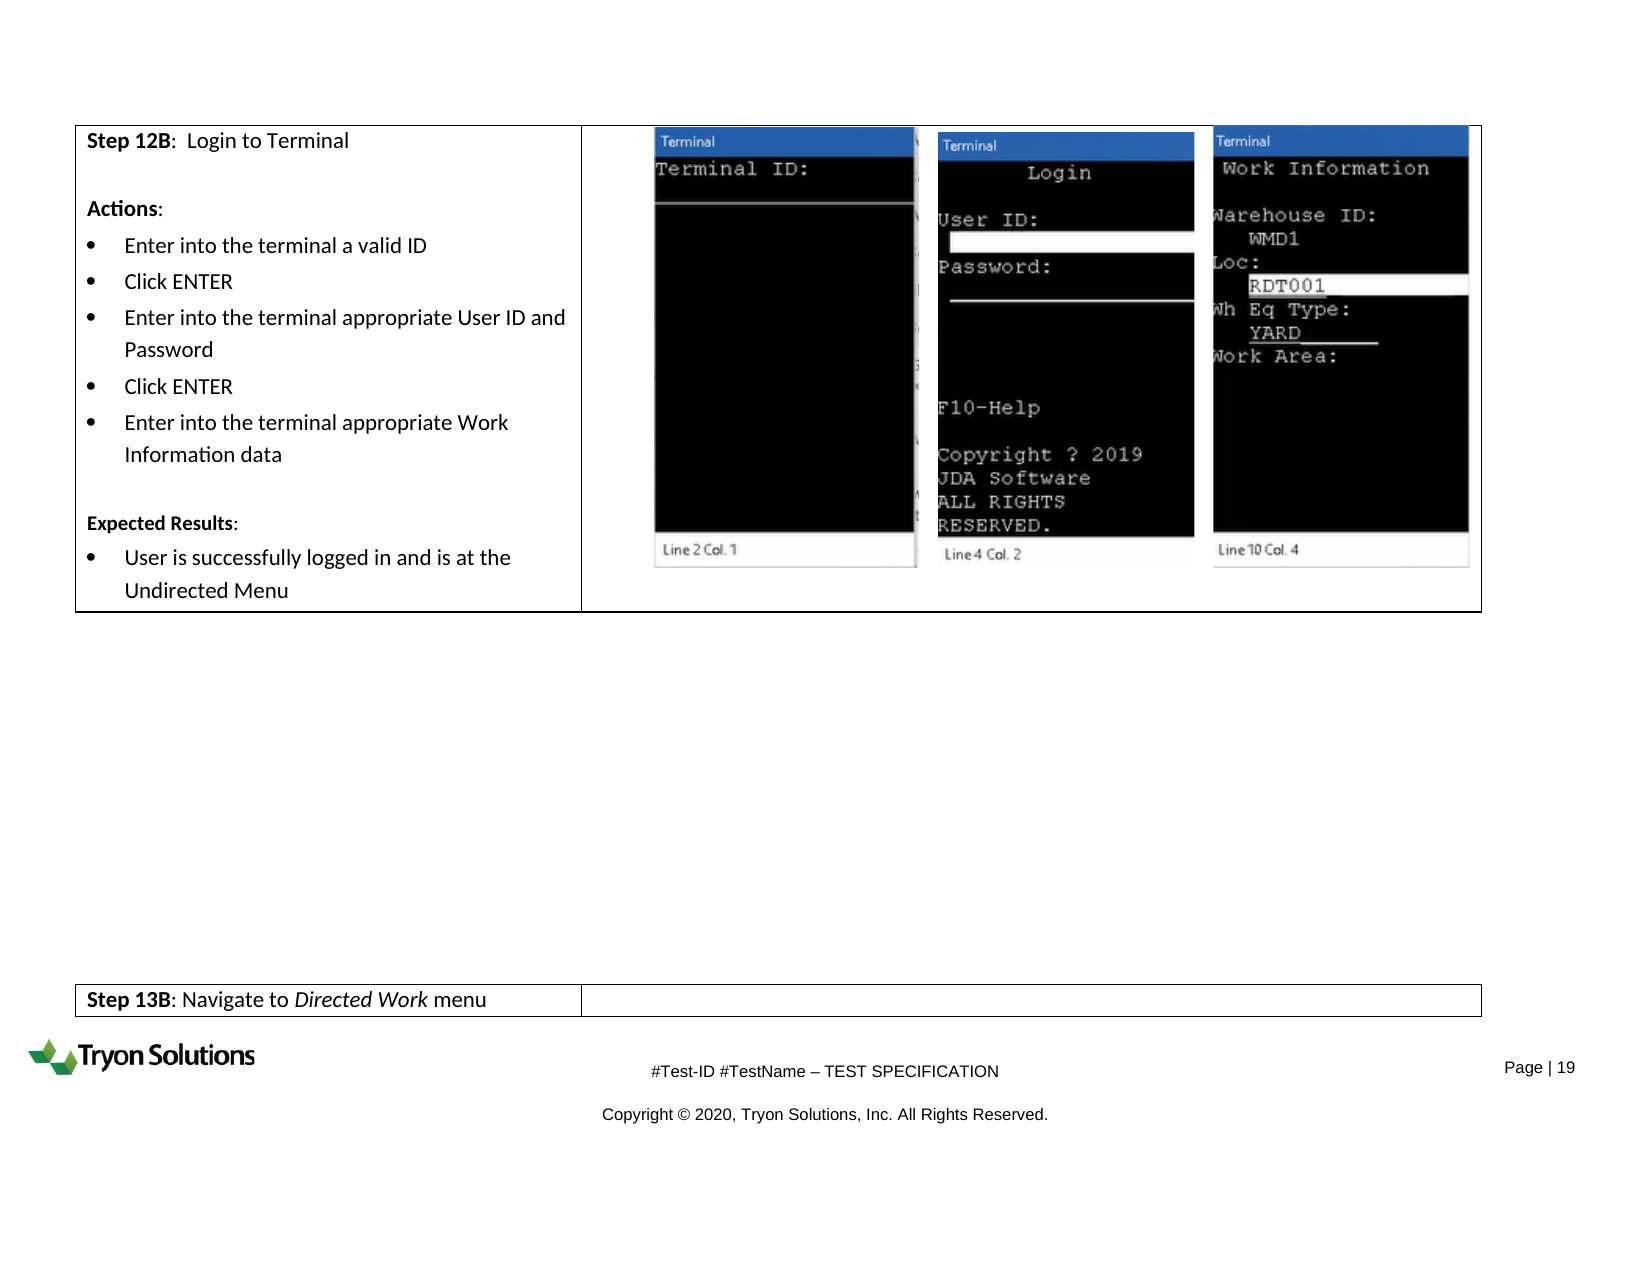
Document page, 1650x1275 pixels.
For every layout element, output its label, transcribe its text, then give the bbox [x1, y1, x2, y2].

picture [1213, 125, 1470, 568]
picture [938, 132, 1195, 568]
table_header Step 12B: Login to Terminal Actions: Enter into the terminal a valid ID Click ENTER Enter into the terminal appropriate User ID and Password Click ENTER Enter into the terminal appropriate Work Information data Expected Results: User is successfully logged in and is at the Undirected Menu [76, 126, 581, 611]
picture [28, 1038, 255, 1075]
table_header [582, 985, 1481, 1016]
table_header Step 13B: Navigate to Directed Work menu Actions: Press 9 to open Directed Work menu Expected Results: User is on Audit Equip At screen [76, 985, 581, 1016]
table_header [582, 126, 1481, 611]
picture [653, 127, 920, 568]
